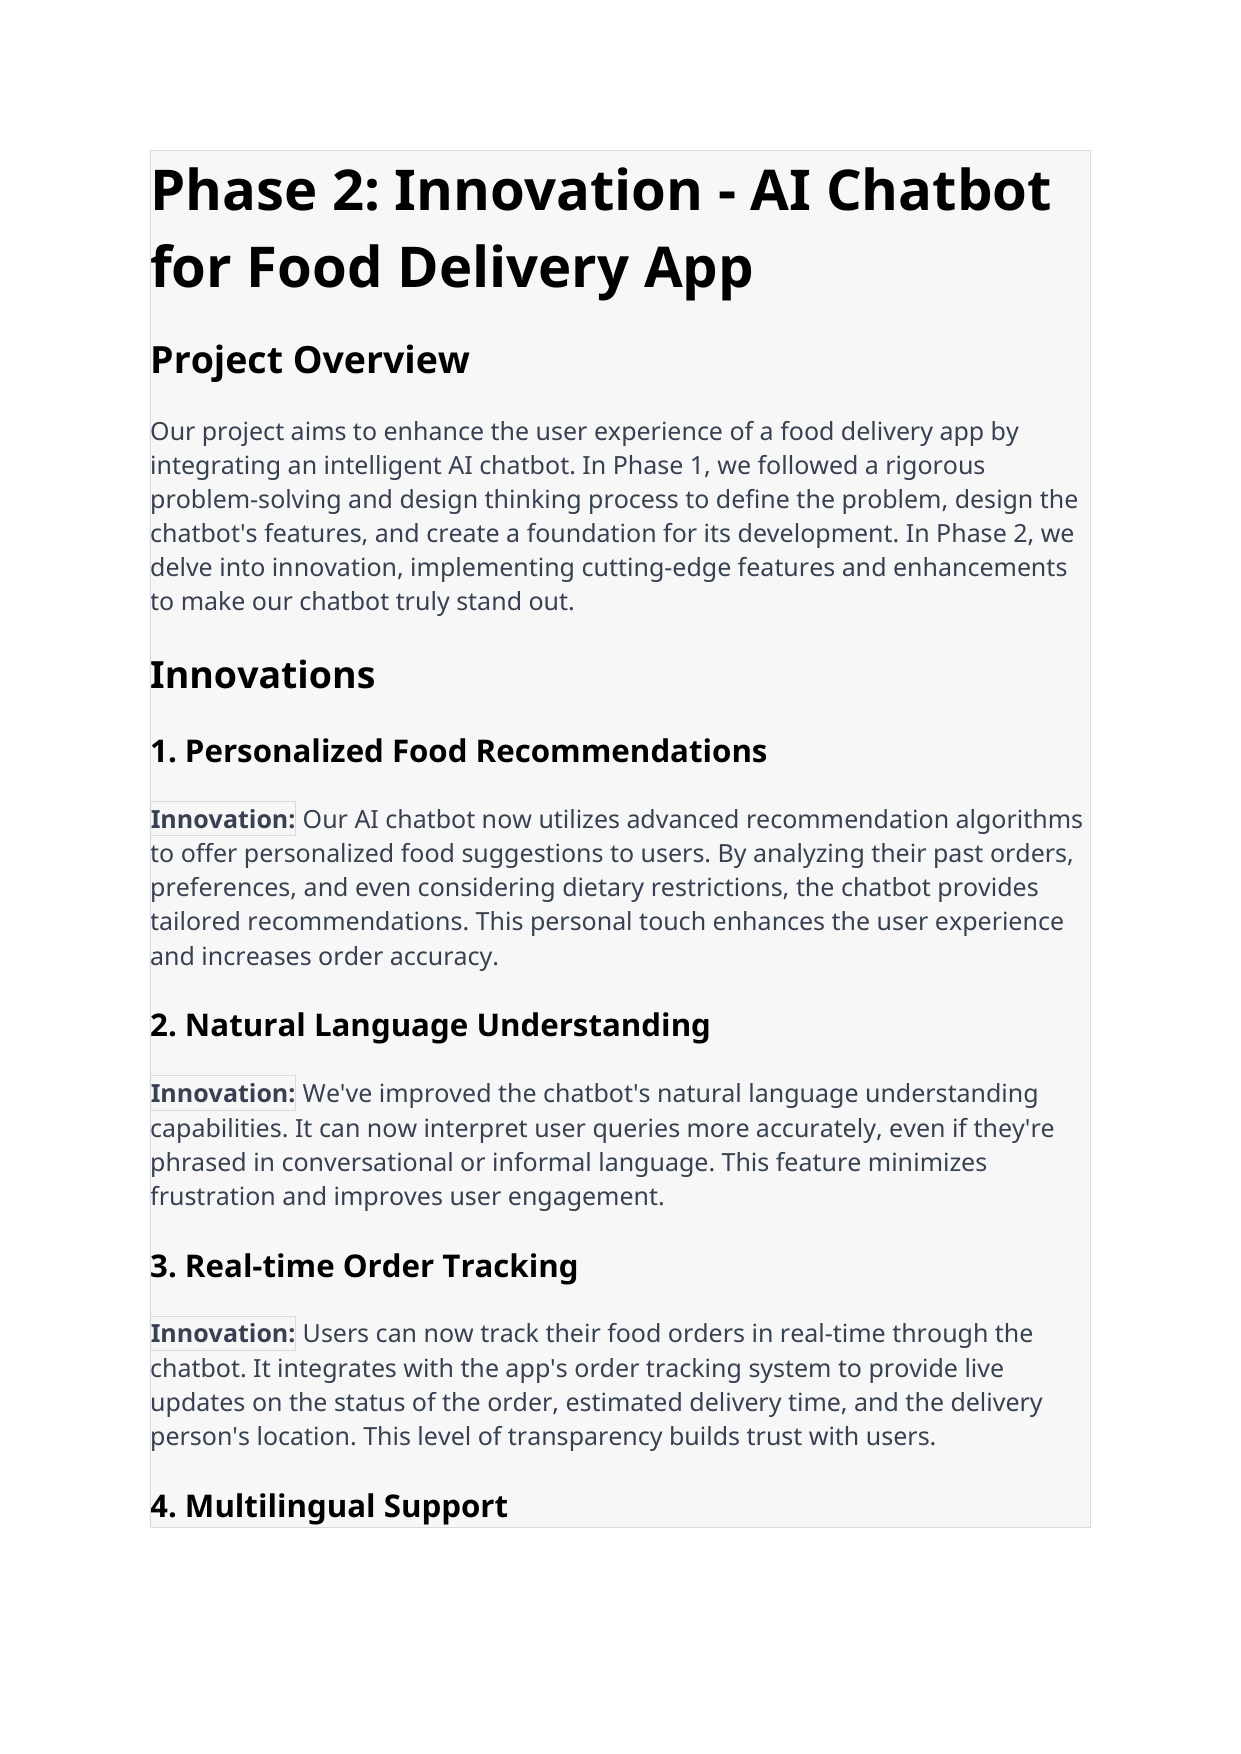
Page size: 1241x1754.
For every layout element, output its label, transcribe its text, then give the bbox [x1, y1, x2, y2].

text Our project aims to enhance the user experience of a food delivery app by integrating an intelligent AI chatbot. In Phase 1, we followed a rigorous problem-solving and design thinking process to define the problem, design the chatbot's features, and create a foundation for its development. In Phase 2, we delve into innovation, implementing cutting-edge features and enhancements to make our chatbot truly stand out. [151, 413, 1090, 618]
text 3. Real-time Order Tracking [151, 1243, 1090, 1286]
text Innovations [151, 648, 1090, 700]
text 2. Natural Language Understanding [151, 1003, 1090, 1046]
text Project Overview [151, 332, 1090, 384]
text Phase 2: Innovation - AI Chatbot for Food Delivery App [151, 151, 1090, 304]
text 1. Personalized Food Recommendations [151, 728, 1090, 772]
text Innovation: Our AI chatbot now utilizes advanced recommendation algorithms to offer personalized food suggestions to users. By analyzing their past orders, preferences, and even considering dietary restrictions, the chatbot provides tailored recommendations. This personal touch enhances the user experience and increases order accuracy. [151, 800, 1090, 972]
text 4. Multilingual Support [151, 1483, 1090, 1527]
text Innovation: We've improved the chatbot's natural language understanding capabilities. It can now interpret user queries more accurately, even if they're phrased in conversational or informal language. This feature minimizes frustration and improves user engagement. [151, 1075, 1090, 1212]
text Innovation: Users can now track their food orders in real-time through the chatbot. It integrates with the app's order tracking system to provide live updates on the status of the order, estimated delivery time, and the delivery person's location. This level of transparency builds trust with users. [151, 1315, 1090, 1453]
